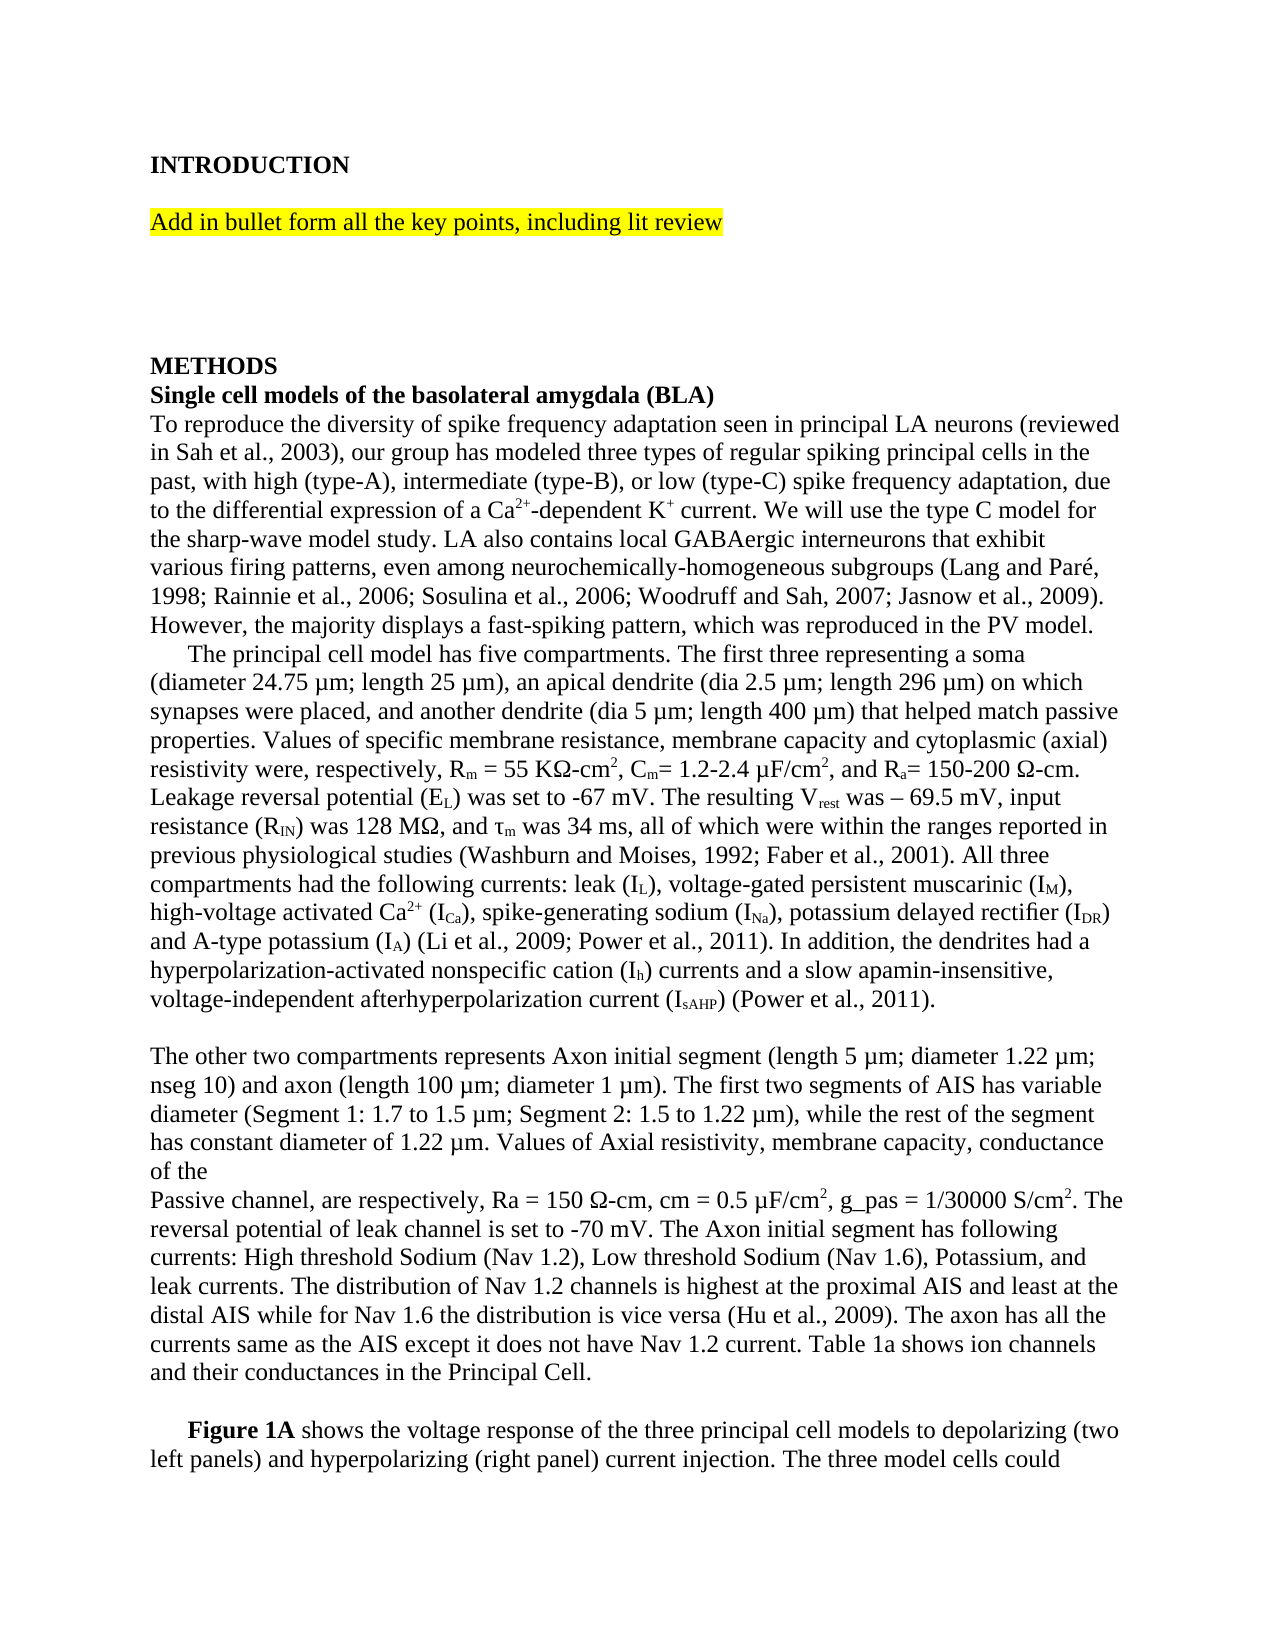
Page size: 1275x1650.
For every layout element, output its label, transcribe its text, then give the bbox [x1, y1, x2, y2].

text METHODS [150, 351, 1125, 380]
text Add in bullet form all the key points, including lit review [150, 207, 1125, 236]
text Passive channel, are respectively, Ra = 150 Ω-cm, cm = 0.5 µF/cm2, g_pas = 1/30000 S/cm2. The reversal potential of leak channel is set to -70 mV. The Axon initial segment has following currents: High threshold Sodium (Nav 1.2), Low threshold Sodium (Nav 1.6), Potassium, and leak currents. The distribution of Nav 1.2 channels is highest at the proximal AIS and least at the distal AIS while for Nav 1.6 the distribution is vice versa (Hu et al., 2009). The axon has all the currents same as the AIS except it does not have Nav 1.2 current. Table 1a shows ion channels and their conductances in the Principal Cell. [150, 1185, 1125, 1386]
text INTRODUCTION [150, 150, 1125, 179]
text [150, 1415, 1125, 1472]
text Single cell models of the basolateral amygdala (BLA) [150, 380, 1125, 409]
text The other two compartments represents Axon initial segment (length 5 µm; diameter 1.22 µm; nseg 10) and axon (length 100 µm; diameter 1 µm). The first two segments of AIS has variable diameter (Segment 1: 1.7 to 1.5 µm; Segment 2: 1.5 to 1.22 µm), while the rest of the segment has constant diameter of 1.22 µm. Values of Axial resistivity, membrane capacity, conductance of the [150, 1041, 1125, 1185]
text The principal cell model has five compartments. The first three representing a soma (diameter 24.75 µm; length 25 µm), an apical dendrite (dia 2.5 µm; length 296 µm) on which synapses were placed, and another dendrite (dia 5 µm; length 400 µm) that helped match passive properties. Values of specific membrane resistance, membrane capacity and cytoplasmic (axial) resistivity were, respectively, Rm = 55 KΩ-cm2, Cm= 1.2-2.4 µF/cm2, and Ra= 150-200 Ω-cm. Leakage reversal potential (EL) was set to -67 mV. The resulting Vrest was – 69.5 mV, input resistance (RIN) was 128 MΩ, and τm was 34 ms, all of which were within the ranges reported in previous physiological studies (Washburn and Moises, 1992; Faber et al., 2001). All three compartments had the following currents: leak (IL), voltage-gated persistent muscarinic (IM), high-voltage activated Ca2+ (ICa), spike-generating sodium (INa), potassium delayed rectiﬁer (IDR) and A-type potassium (IA) (Li et al., 2009; Power et al., 2011). In addition, the dendrites had a hyperpolarization-activated nonspecific cation (Ih) currents and a slow apamin-insensitive, voltage-independent afterhyperpolarization current (IsAHP) (Power et al., 2011). [150, 639, 1125, 1012]
text To reproduce the diversity of spike frequency adaptation seen in principal LA neurons (reviewed in Sah et al., 2003), our group has modeled three types of regular spiking principal cells in the past, with high (type-A), intermediate (type-B), or low (type-C) spike frequency adaptation, due to the differential expression of a Ca2+-dependent K+ current. We will use the type C model for the sharp-wave model study. LA also contains local GABAergic interneurons that exhibit various firing patterns, even among neurochemically-homogeneous subgroups (Lang and Paré, 1998; Rainnie et al., 2006; Sosulina et al., 2006; Woodruff and Sah, 2007; Jasnow et al., 2009). However, the majority displays a fast-spiking pattern, which was reproduced in the PV model. [150, 409, 1125, 639]
